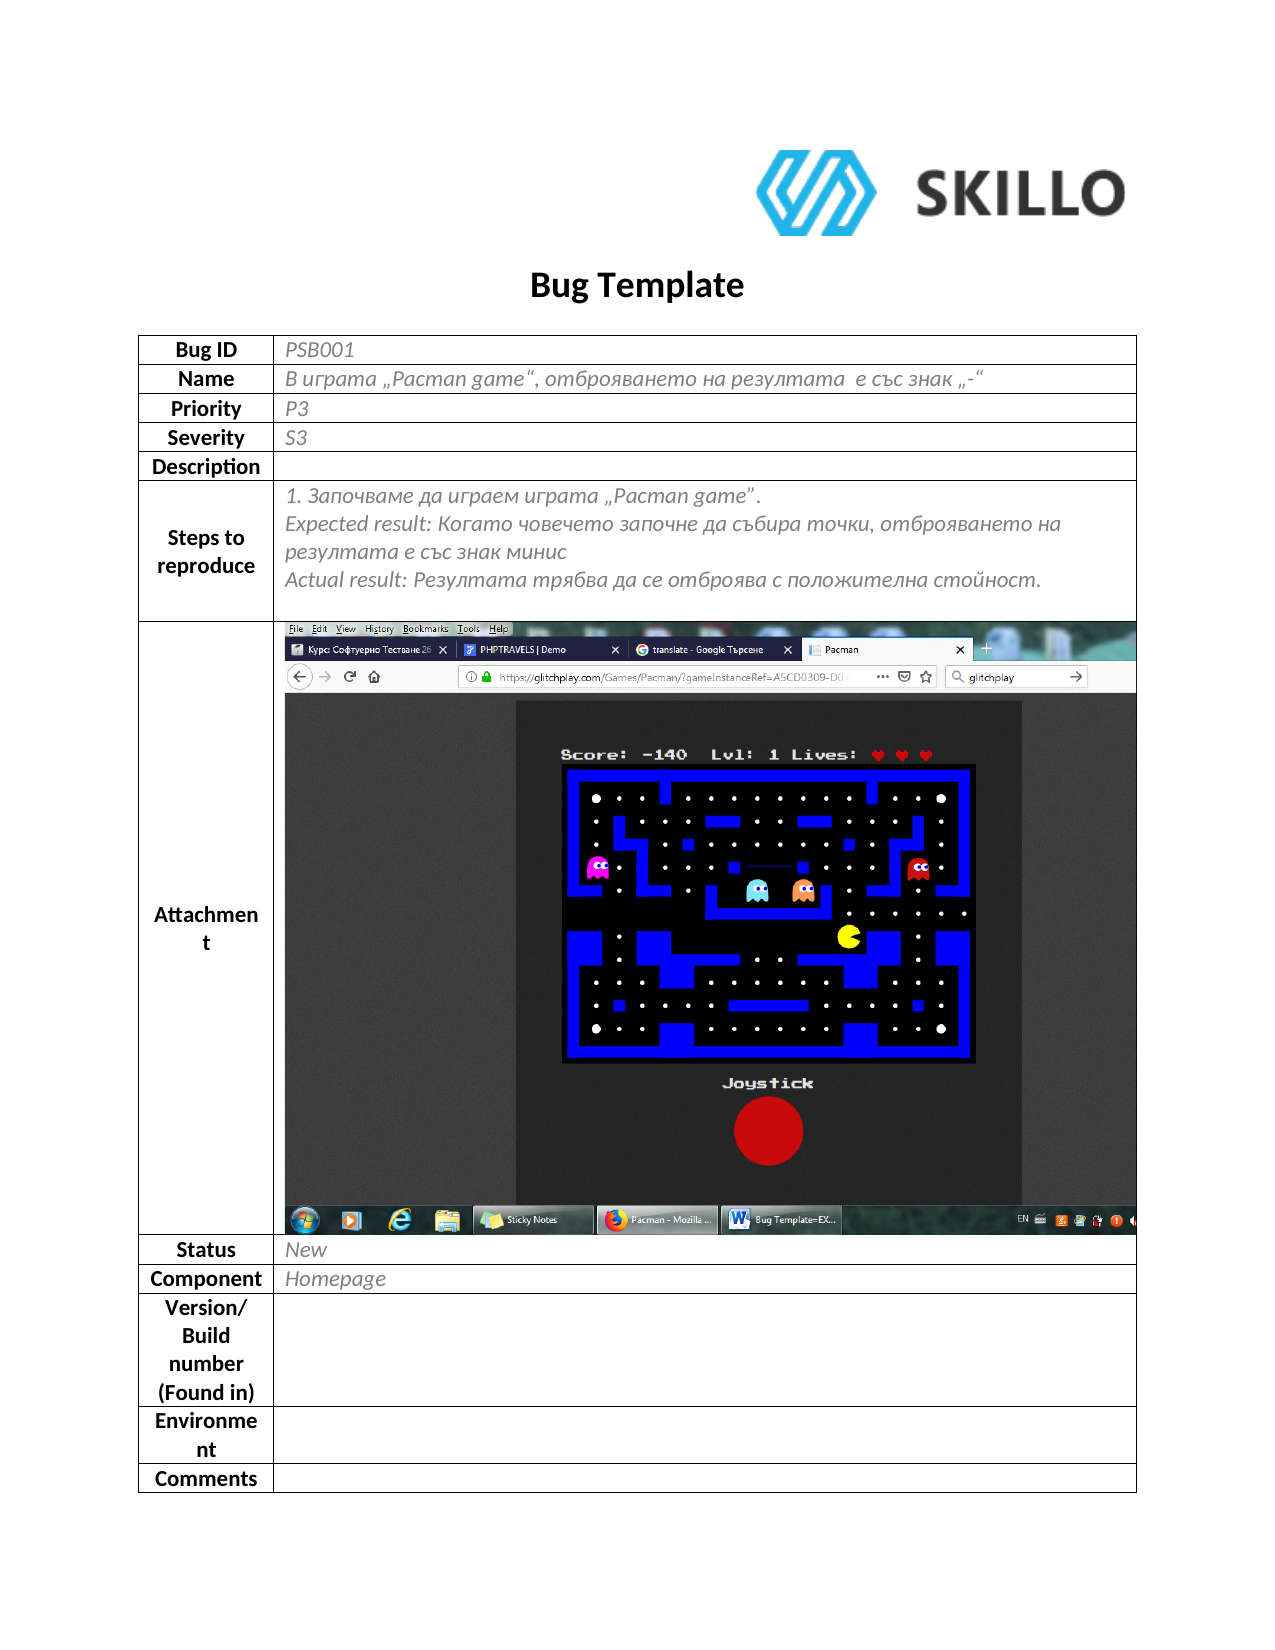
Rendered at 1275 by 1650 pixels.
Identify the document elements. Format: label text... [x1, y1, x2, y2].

table_cell P3 [274, 394, 1136, 422]
picture [284, 622, 1137, 1235]
table_header Bug ID [139, 336, 273, 363]
table_cell Description [139, 452, 273, 480]
table_cell [274, 1294, 1136, 1406]
table_cell [274, 1464, 1136, 1492]
text Bug Template [150, 261, 1125, 307]
table_cell S3 [274, 423, 1136, 451]
table_cell В играта „Pacman game“, отброяването на резултата е със знак „-“ [274, 365, 1136, 393]
table_cell New [274, 1235, 1136, 1263]
table_cell Version/Build number (Found in) [139, 1294, 273, 1406]
table_cell Environment [139, 1407, 273, 1463]
table_cell 1. Започваме да играем играта „Рacman game”. Expected result: Когато човечето започне да събира точки, отброяването на резултата е със знак минис Actual result: Резултата трябва да се отброява с положителна стойност. [274, 481, 1136, 621]
table_cell Severity [139, 423, 273, 451]
table_cell [274, 622, 284, 1234]
table_cell Attachment [139, 622, 273, 1234]
table_cell Steps to reproduce [139, 481, 273, 621]
table_cell Name [139, 365, 273, 393]
table_cell Homepage [274, 1265, 1136, 1292]
table_cell Priority [139, 394, 273, 422]
table_cell Status [139, 1235, 273, 1263]
table_cell [274, 1407, 1136, 1463]
table_cell [274, 452, 1136, 480]
table_cell Component [139, 1265, 273, 1292]
table_header PSB001 [274, 336, 1136, 363]
table_cell Comments [139, 1464, 273, 1492]
picture [756, 150, 1125, 236]
